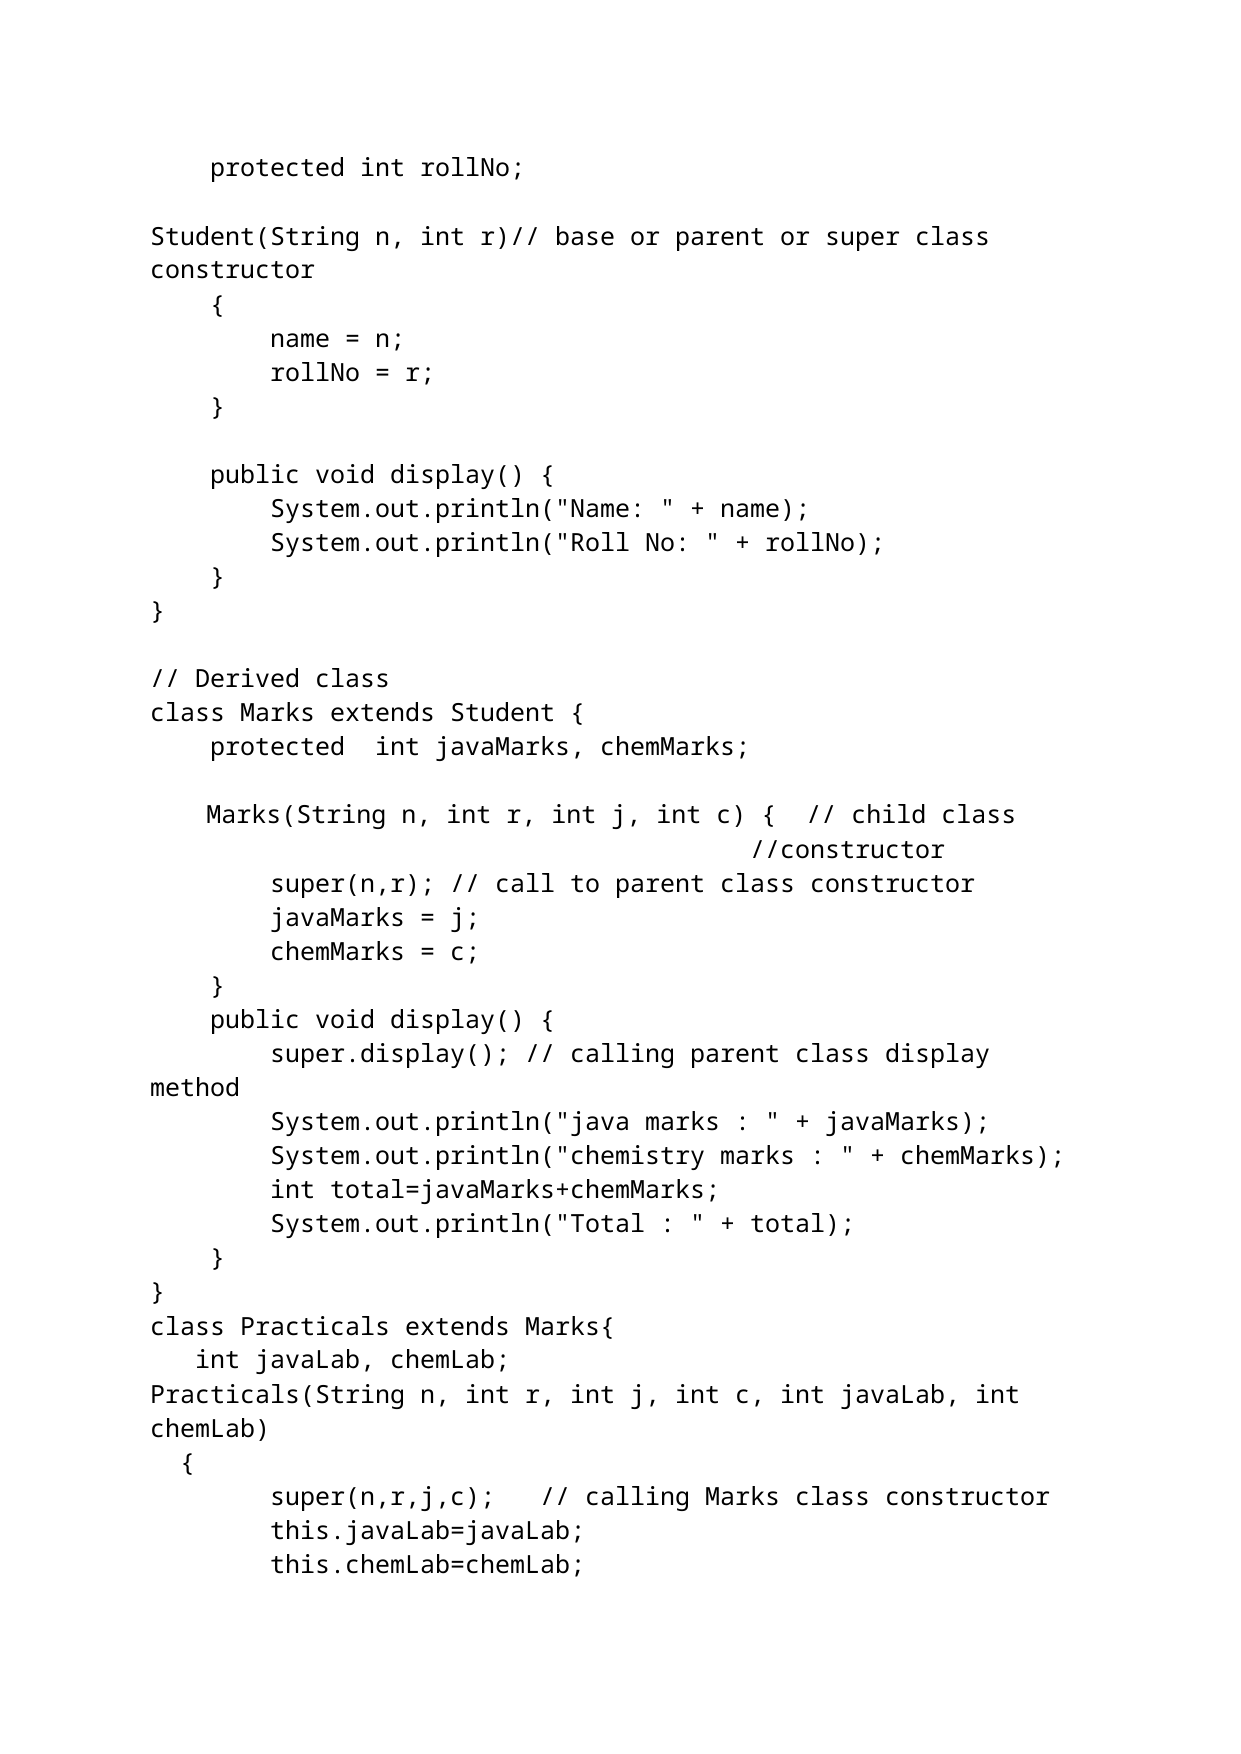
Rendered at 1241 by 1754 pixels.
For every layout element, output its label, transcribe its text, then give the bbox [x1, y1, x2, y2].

text Marks(String n, int r, int j, int c) { // child class [206, 797, 1090, 831]
text class Practicals extends Marks{ [150, 1308, 1090, 1342]
text class Marks extends Student { [150, 695, 1090, 729]
text public void display() { [150, 457, 1090, 491]
text } [150, 559, 1090, 593]
text } [150, 388, 1090, 422]
text this.javaLab=javaLab; [150, 1512, 1090, 1547]
text { [150, 286, 1090, 320]
text chemMarks = c; [150, 933, 1090, 967]
text protected int javaMarks, chemMarks; [150, 729, 1090, 763]
text super(n,r,j,c); // calling Marks class constructor [150, 1478, 1090, 1512]
text super(n,r); // call to parent class constructor [150, 865, 1090, 899]
text } [150, 1274, 1090, 1308]
text super.display(); // calling parent class display method [150, 1036, 1090, 1104]
text name = n; [150, 320, 1090, 354]
text System.out.println("java marks : " + javaMarks); [150, 1104, 1090, 1138]
text protected int rollNo; [150, 150, 1090, 184]
text public void display() { [150, 1002, 1090, 1036]
text // Derived class [150, 661, 1090, 695]
text System.out.println("chemistry marks : " + chemMarks); [150, 1138, 1090, 1172]
text System.out.println("Name: " + name); [150, 491, 1090, 525]
text javaMarks = j; [150, 899, 1090, 933]
text System.out.println("Total : " + total); [150, 1206, 1090, 1240]
text //constructor [731, 831, 1090, 865]
text Practicals(String n, int r, int j, int c, int javaLab, int chemLab) [150, 1376, 1090, 1444]
text Student(String n, int r)// base or parent or super class constructor [150, 218, 1090, 286]
text rollNo = r; [150, 354, 1090, 388]
text this.chemLab=chemLab; [150, 1547, 1090, 1581]
text } [150, 1240, 1090, 1274]
text } [150, 967, 1090, 1002]
text int total=javaMarks+chemMarks; [150, 1172, 1090, 1206]
text } [150, 593, 1090, 627]
text int javaLab, chemLab; [150, 1342, 1090, 1376]
text System.out.println("Roll No: " + rollNo); [150, 525, 1090, 559]
text { [150, 1444, 1090, 1478]
